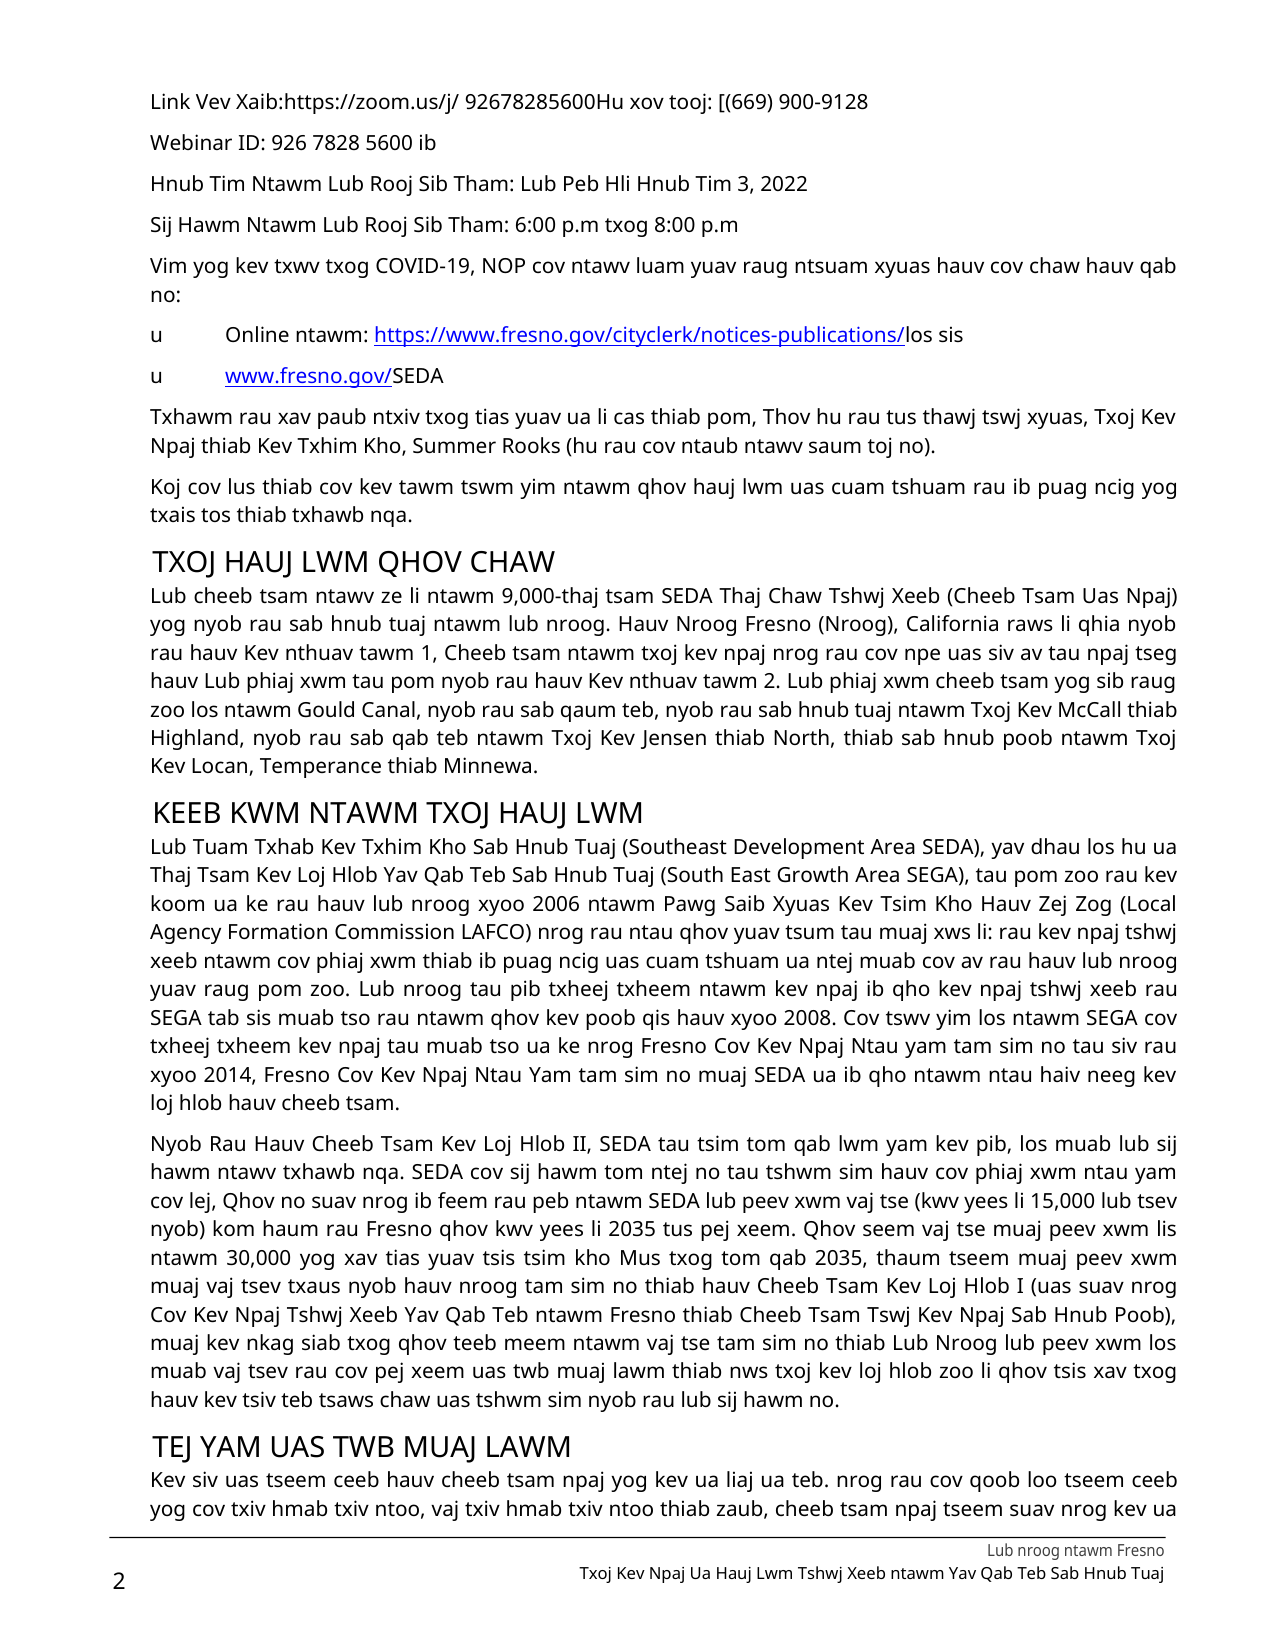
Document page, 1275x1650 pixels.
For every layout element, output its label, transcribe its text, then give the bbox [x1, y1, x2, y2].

text u www.fresno.gov/SEDA [150, 362, 1179, 390]
text Lub Tuam Txhab Kev Txhim Kho Sab Hnub Tuaj (Southeast Development Area SEDA), yav dhau los hu ua Thaj Tsam Kev Loj Hlob Yav Qab Teb Sab Hnub Tuaj (South East Growth Area SEGA), tau pom zoo rau kev koom ua ke rau hauv lub nroog xyoo 2006 ntawm Pawg Saib Xyuas Kev Tsim Kho Hauv Zej Zog (Local Agency Formation Commission LAFCO) nrog rau ntau qhov yuav tsum tau muaj xws li: rau kev npaj tshwj xeeb ntawm cov phiaj xwm thiab ib puag ncig uas cuam tshuam ua ntej muab cov av rau hauv lub nroog yuav raug pom zoo. Lub nroog tau pib txheej txheem ntawm kev npaj ib qho kev npaj tshwj xeeb rau SEGA tab sis muab tso rau ntawm qhov kev poob qis hauv xyoo 2008. Cov tswv yim los ntawm SEGA cov txheej txheem kev npaj tau muab tso ua ke nrog Fresno Cov Kev Npaj Ntau yam tam sim no tau siv rau xyoo 2014, Fresno Cov Kev Npaj Ntau Yam tam sim no muaj SEDA ua ib qho ntawm ntau haiv neeg kev loj hlob hauv cheeb tsam. [150, 832, 1179, 1117]
text Vim yog kev txwv txog COVID-19, NOP cov ntawv luam yuav raug ntsuam xyuas hauv cov chaw hauv qab no: [150, 251, 1179, 308]
subtitle TEJ YAM UAS TWB MUAJ LAWM [152, 1426, 1179, 1466]
text Nyob Rau Hauv Cheeb Tsam Kev Loj Hlob II, SEDA tau tsim tom qab lwm yam kev pib, los muab lub sij hawm ntawv txhawb nqa. SEDA cov sij hawm tom ntej no tau tshwm sim hauv cov phiaj xwm ntau yam cov lej, Qhov no suav nrog ib feem rau peb ntawm SEDA lub peev xwm vaj tse (kwv yees li 15,000 lub tsev nyob) kom haum rau Fresno qhov kwv yees li 2035 tus pej xeem. Qhov seem vaj tse muaj peev xwm lis ntawm 30,000 yog xav tias yuav tsis tsim kho Mus txog tom qab 2035, thaum tseem muaj peev xwm muaj vaj tsev txaus nyob hauv nroog tam sim no thiab hauv Cheeb Tsam Kev Loj Hlob I (uas suav nrog Cov Kev Npaj Tshwj Xeeb Yav Qab Teb ntawm Fresno thiab Cheeb Tsam Tswj Kev Npaj Sab Hnub Poob), muaj kev nkag siab txog qhov teeb meem ntawm vaj tse tam sim no thiab Lub Nroog lub peev xwm los muab vaj tsev rau cov pej xeem uas twb muaj lawm thiab nws txoj kev loj hlob zoo li qhov tsis xav txog hauv kev tsiv teb tsaws chaw uas tshwm sim nyob rau lub sij hawm no. [150, 1129, 1179, 1413]
text Sij Hawm Ntawm Lub Rooj Sib Tham: 6:00 p.m txog 8:00 p.m [150, 210, 1179, 239]
text Webinar ID: 926 7828 5600 ib [150, 128, 1179, 157]
text Koj cov lus thiab cov kev tawm tswm yim ntawm qhov hauj lwm uas cuam tshuam rau ib puag ncig yog txais tos thiab txhawb nqa. [150, 472, 1179, 529]
text Lub cheeb tsam ntawv ze li ntawm 9,000-thaj tsam SEDA Thaj Chaw Tshwj Xeeb (Cheeb Tsam Uas Npaj) yog nyob rau sab hnub tuaj ntawm lub nroog. Hauv Nroog Fresno (Nroog), California raws li qhia nyob rau hauv Kev nthuav tawm 1, Cheeb tsam ntawm txoj kev npaj nrog rau cov npe uas siv av tau npaj tseg hauv Lub phiaj xwm tau pom nyob rau hauv Kev nthuav tawm 2. Lub phiaj xwm cheeb tsam yog sib raug zoo los ntawm Gould Canal, nyob rau sab qaum teb, nyob rau sab hnub tuaj ntawm Txoj Kev McCall thiab Highland, nyob rau sab qab teb ntawm Txoj Kev Jensen thiab North, thiab sab hnub poob ntawm Txoj Kev Locan, Temperance thiab Minnewa. [150, 581, 1179, 780]
text Txhawm rau xav paub ntxiv txog tias yuav ua li cas thiab pom, Thov hu rau tus thawj tswj xyuas, Txoj Kev Npaj thiab Kev Txhim Kho, Summer Rooks (hu rau cov ntaub ntawv saum toj no). [150, 402, 1179, 459]
text u Online ntawm: https://www.fresno.gov/cityclerk/notices-publications/los sis [150, 321, 1179, 349]
subtitle KEEB KWM NTAWM TXOJ HAUJ LWM [152, 792, 1179, 832]
text Hnub Tim Ntawm Lub Rooj Sib Tham: Lub Peb Hli Hnub Tim 3, 2022 [150, 169, 1179, 198]
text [150, 1466, 1179, 1522]
subtitle TXOJ HAUJ LWM QHOV CHAW [152, 541, 1179, 581]
text Link Vev Xaib:https://zoom.us/j/ 92678285600Hu xov tooj: [(669) 900-9128 [150, 87, 1179, 116]
